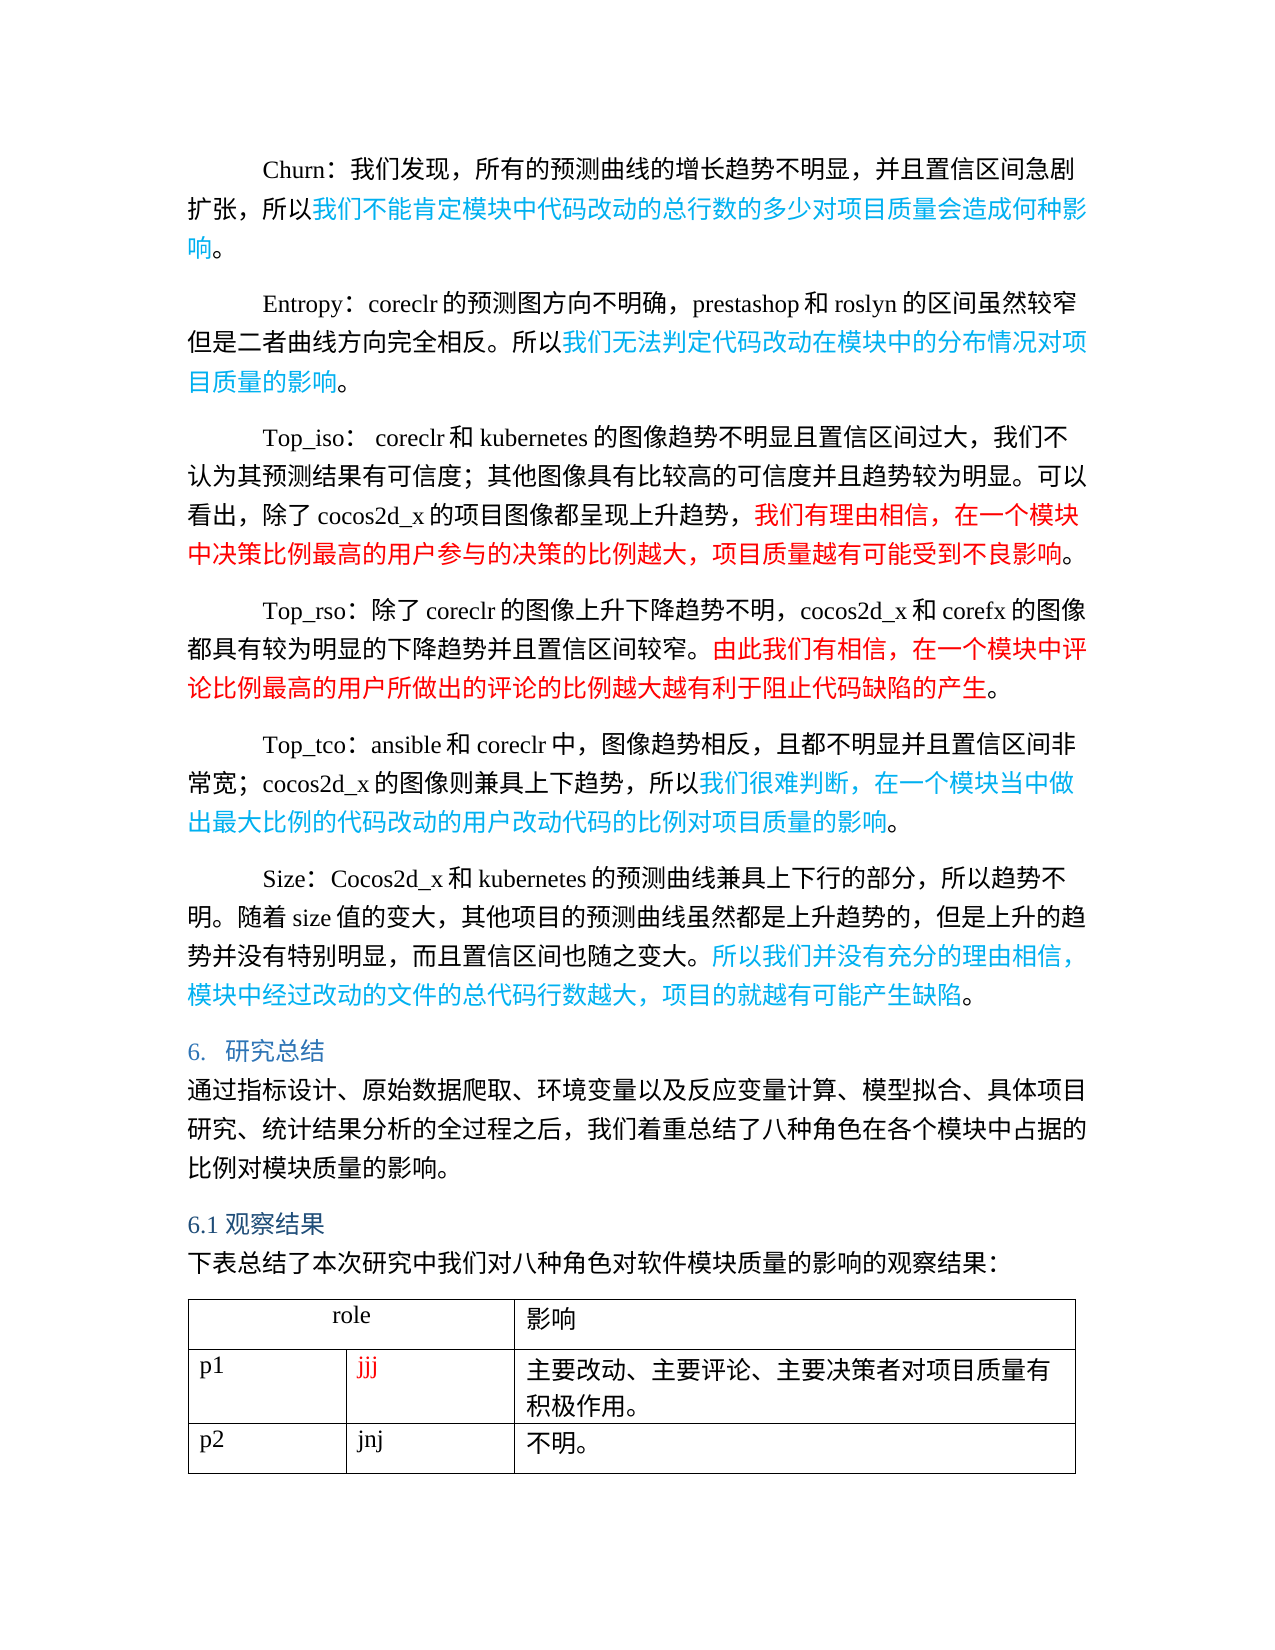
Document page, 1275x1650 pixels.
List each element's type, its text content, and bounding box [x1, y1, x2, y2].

text 下表总结了本次研究中我们对八种角色对软件模块质量的影响的观察结果： [187, 1243, 1087, 1279]
text Top_tco：ansible和coreclr中，图像趋势相反，且都不明显并且置信区间非常宽；cocos2d_x的图像则兼具上下趋势，所以我们很难判断，在一个模块当中做出最大比例的代码改动的用户改动代码的比例对项目质量的影响。 [187, 724, 1087, 839]
subtitle 研究总结 [187, 1031, 1087, 1067]
text 通过指标设计、原始数据爬取、环境变量以及反应变量计算、模型拟合、具体项目研究、统计结果分析的全过程之后，我们着重总结了八种角色在各个模块中占据的比例对模块质量的影响。 [187, 1070, 1087, 1185]
table_cell jjj [347, 1350, 514, 1423]
table_cell 主要改动、主要评论、主要决策者对项目质量有积极作用。 [515, 1350, 1075, 1423]
text Top_iso： coreclr和kubernetes的图像趋势不明显且置信区间过大，我们不认为其预测结果有可信度；其他图像具有比较高的可信度并且趋势较为明显。可以看出，除了cocos2d_x的项目图像都呈现上升趋势，我们有理由相信，在一个模块中决策比例最高的用户参与的决策的比例越大，项目质量越有可能受到不良影响。 [187, 418, 1087, 571]
table_header role [189, 1300, 514, 1349]
table_cell jnj [347, 1424, 514, 1473]
table_cell p2 [189, 1424, 346, 1473]
text Top_rso：除了coreclr的图像上升下降趋势不明，cocos2d_x和corefx的图像都具有较为明显的下降趋势并且置信区间较窄。由此我们有相信，在一个模块中评论比例最高的用户所做出的评论的比例越大越有利于阻止代码缺陷的产生。 [187, 591, 1087, 705]
table_cell p1 [189, 1350, 346, 1423]
text Entropy：coreclr的预测图方向不明确，prestashop和roslyn的区间虽然较窄但是二者曲线方向完全相反。所以我们无法判定代码改动在模块中的分布情况对项目质量的影响。 [187, 284, 1087, 398]
table_cell 不明。 [515, 1424, 1075, 1473]
text Churn：我们发现，所有的预测曲线的增长趋势不明显，并且置信区间急剧扩张，所以我们不能肯定模块中代码改动的总行数的多少对项目质量会造成何种影响。 [187, 150, 1087, 264]
table_header 影响 [515, 1300, 1075, 1349]
subtitle 观察结果 [187, 1204, 1087, 1240]
text Size：Cocos2d_x和kubernetes的预测曲线兼具上下行的部分，所以趋势不明。随着size值的变大，其他项目的预测曲线虽然都是上升趋势的，但是上升的趋势并没有特别明显，而且置信区间也随之变大。所以我们并没有充分的理由相信，模块中经过改动的文件的总代码行数越大，项目的就越有可能产生缺陷。 [187, 858, 1087, 1012]
